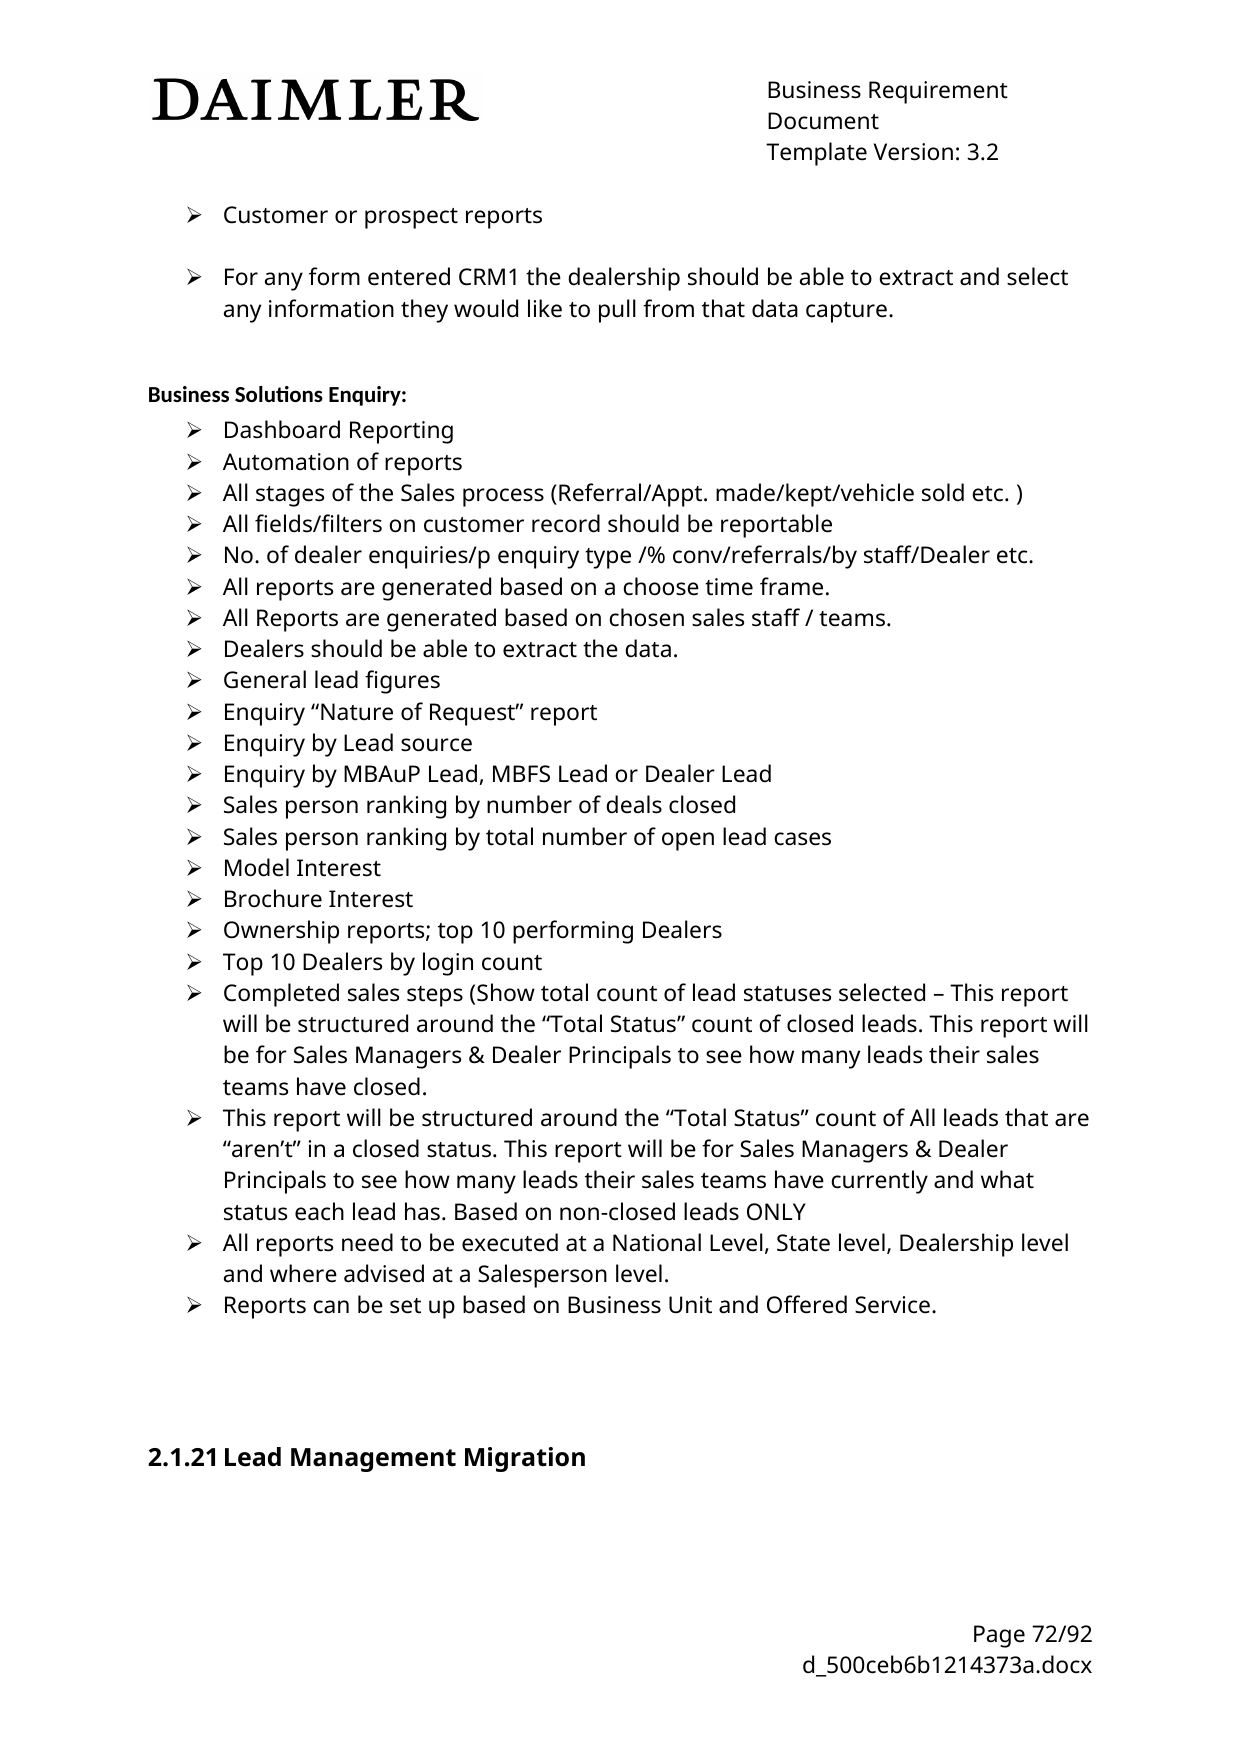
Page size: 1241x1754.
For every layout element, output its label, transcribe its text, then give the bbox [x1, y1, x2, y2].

list Completed sales steps (Show total count of lead statuses selected – This report will be structured around the “Total Status” count of closed leads. This report will be for Sales Managers & Dealer Principals to see how many leads their sales teams have closed. [185, 977, 1093, 1102]
list General lead figures [185, 664, 1093, 696]
list No. of dealer enquiries/p enquiry type /% conv/referrals/by staff/Dealer etc. [185, 539, 1093, 571]
list All fields/filters on customer record should be reportable [185, 508, 1093, 539]
subtitle Business Solutions Enquiry: [148, 380, 1093, 408]
picture [147, 73, 484, 126]
list Sales person ranking by total number of open lead cases [185, 821, 1093, 852]
list This report will be structured around the “Total Status” count of All leads that are “aren’t” in a closed status. This report will be for Sales Managers & Dealer Principals to see how many leads their sales teams have currently and what status each lead has. Based on non-closed leads ONLY [185, 1102, 1093, 1227]
list Model Interest [185, 852, 1093, 883]
list Brochure Interest [185, 883, 1093, 914]
list All reports are generated based on a choose time frame. [185, 571, 1093, 602]
list All reports need to be executed at a National Level, State level, Dealership level and where advised at a Salesperson level. [185, 1227, 1093, 1289]
list Reports can be set up based on Business Unit and Offered Service. [185, 1289, 1093, 1321]
list For any form entered CRM1 the dealership should be able to extract and select any information they would like to pull from that data capture. [185, 261, 1093, 355]
list Enquiry by Lead source [185, 727, 1093, 758]
list All stages of the Sales process (Referral/Appt. made/kept/vehicle sold etc. ) [185, 477, 1093, 508]
list Dashboard Reporting [185, 414, 1093, 446]
list Customer or prospect reports [185, 199, 1093, 230]
list Ownership reports; top 10 performing Dealers [185, 914, 1093, 946]
list Sales person ranking by number of deals closed [185, 789, 1093, 821]
list Enquiry by MBAuP Lead, MBFS Lead or Dealer Lead [185, 758, 1093, 789]
list Enquiry “Nature of Request” report [185, 696, 1093, 727]
subtitle Lead Management Migration [148, 1439, 1093, 1473]
list Top 10 Dealers by login count [185, 946, 1093, 977]
list Automation of reports [185, 446, 1093, 477]
list Dealers should be able to extract the data. [185, 633, 1093, 664]
list All Reports are generated based on chosen sales staff / teams. [185, 602, 1093, 633]
